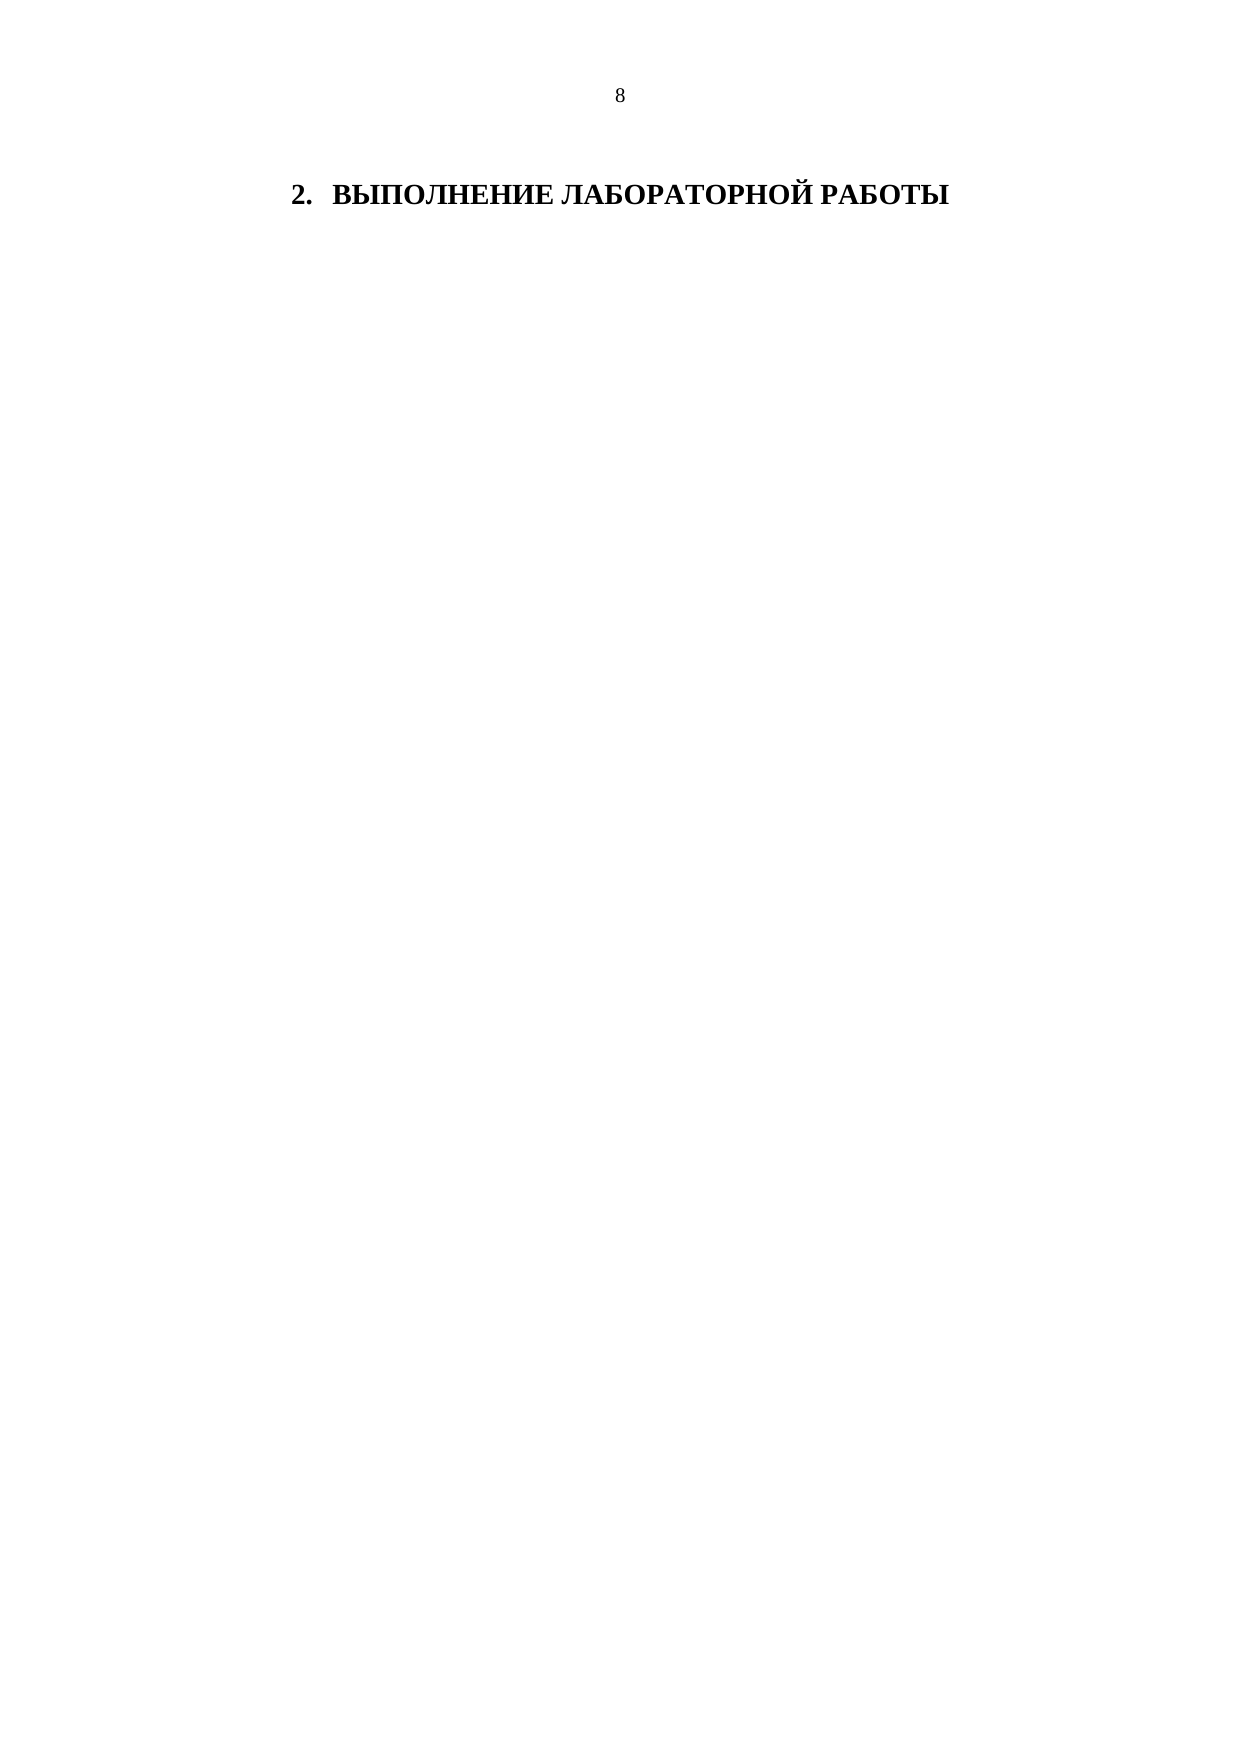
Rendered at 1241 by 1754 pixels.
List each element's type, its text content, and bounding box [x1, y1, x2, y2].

text Выполнение лабораторной работы [148, 177, 1092, 211]
